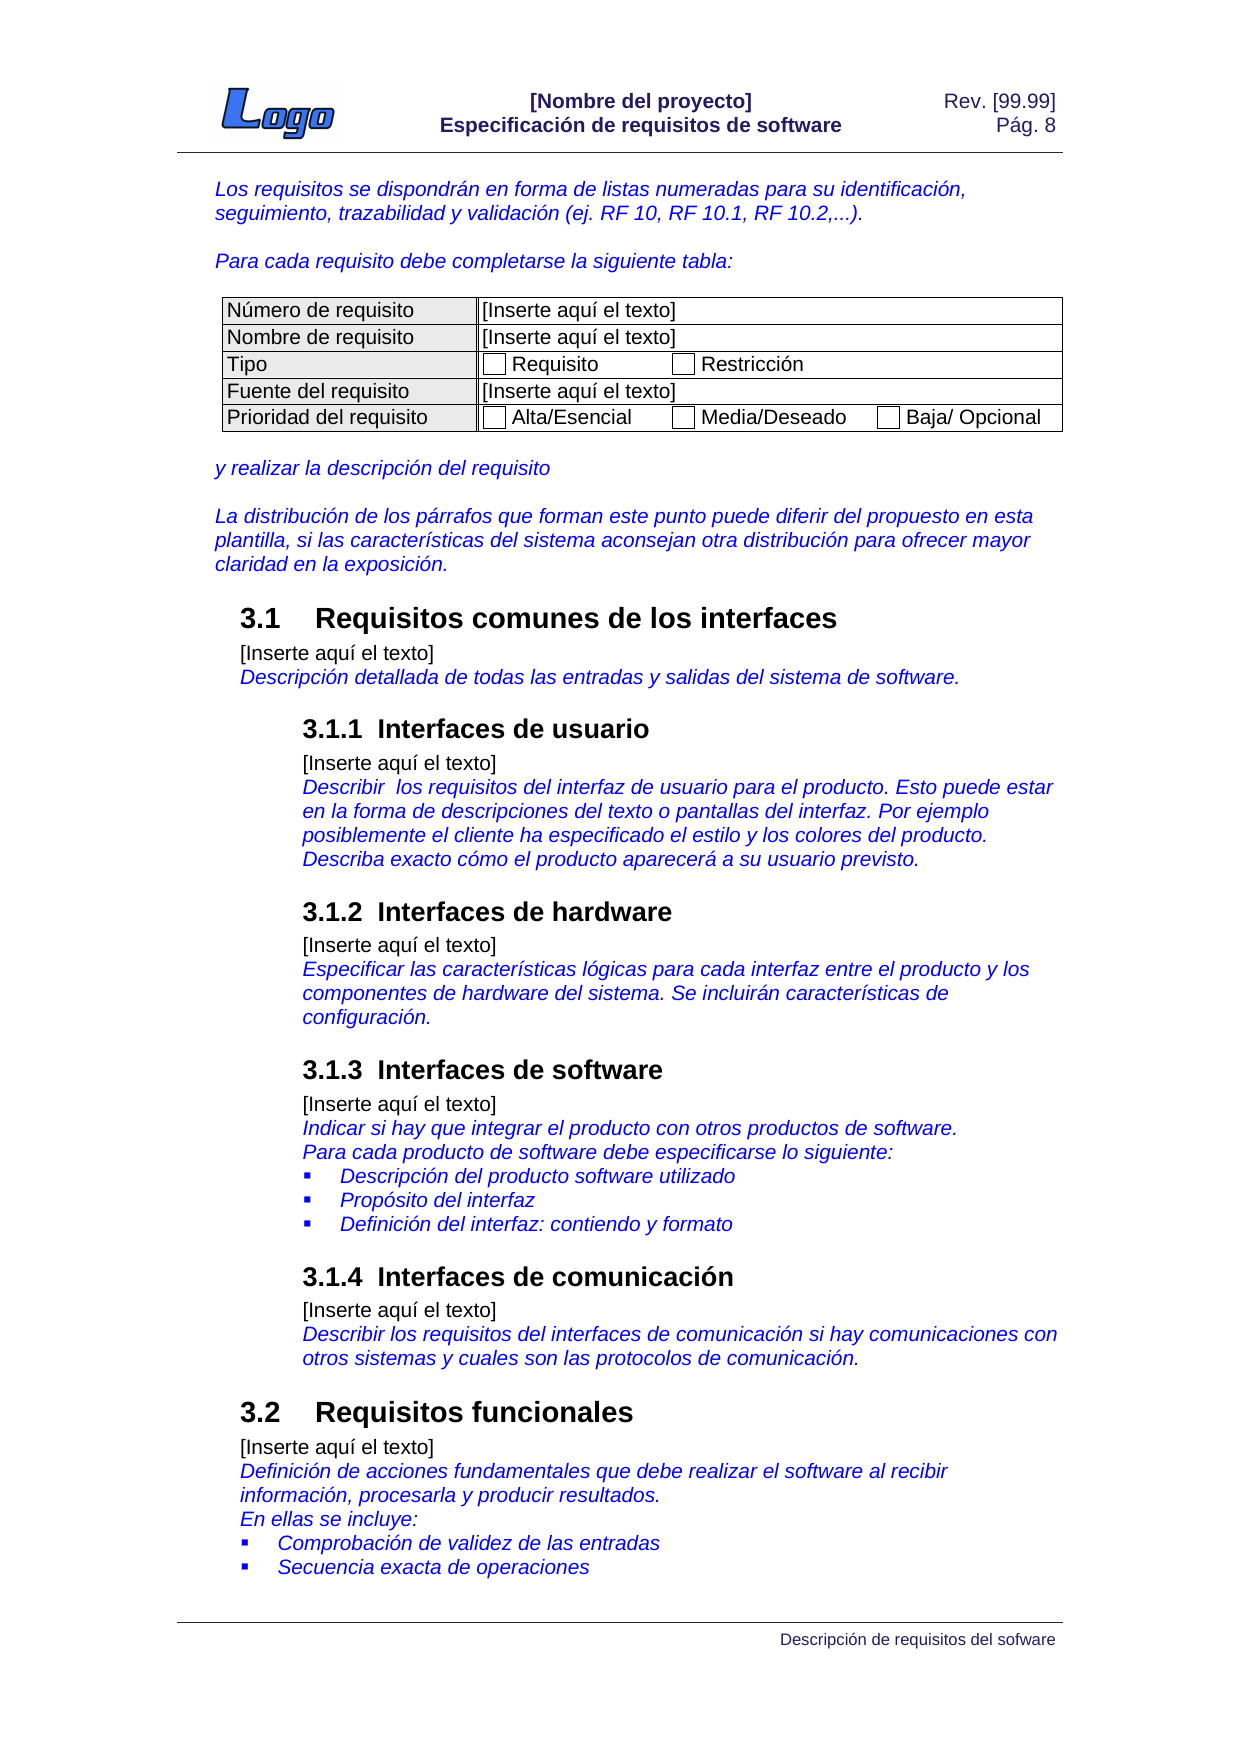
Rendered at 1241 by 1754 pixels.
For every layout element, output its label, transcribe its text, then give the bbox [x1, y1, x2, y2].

text Definición de acciones fundamentales que debe realizar el software al recibir información, procesarla y producir resultados. [240, 1459, 1063, 1507]
subtitle Requisitos comunes de los interfaces [240, 601, 1063, 634]
text Para cada producto de software debe especificarse lo siguiente: [302, 1139, 1063, 1163]
subtitle Interfaces de software [302, 1054, 1063, 1085]
text La distribución de los párrafos que forman este punto puede diferir del propuesto en esta plantilla, si las características del sistema aconsejan otra distribución para ofrecer mayor claridad en la exposición. [215, 504, 1063, 576]
table_header [479, 298, 1062, 324]
text Especificar las características lógicas para cada interfaz entre el producto y los componentes de hardware del sistema. Se incluirán características de configuración. [302, 957, 1063, 1029]
subtitle Interfaces de hardware [302, 896, 1063, 927]
table_cell Restricción [664, 352, 1062, 377]
text En ellas se incluye: [240, 1507, 1063, 1531]
table_cell Nombre de requisito [223, 325, 476, 351]
subtitle Interfaces de comunicación [302, 1261, 1063, 1292]
text Descripción detallada de todas las entradas y salidas del sistema de software. [177, 664, 1063, 688]
table_cell Tipo [223, 352, 476, 377]
table_cell [479, 325, 1062, 351]
text Indicar si hay que integrar el producto con otros productos de software. [302, 1116, 1063, 1139]
table_cell Requisito [479, 352, 664, 377]
text Para cada requisito debe completarse la siguiente tabla: [215, 249, 1063, 273]
list Secuencia exacta de operaciones [240, 1555, 1063, 1579]
table_cell Prioridad del requisito [223, 405, 476, 431]
text Los requisitos se dispondrán en forma de listas numeradas para su identificación, seguimiento, trazabilidad y validación (ej. RF 10, RF 10.1, RF 10.2,...). [215, 177, 1063, 225]
list Definición del interfaz: contiendo y formato [302, 1212, 1063, 1236]
table_cell Media/Deseado [664, 405, 869, 431]
subtitle Interfaces de usuario [302, 713, 1063, 745]
table_cell Baja/ Opcional [869, 405, 1062, 431]
text y realizar la descripción del requisito [215, 456, 1063, 480]
text Describir los requisitos del interfaces de comunicación si hay comunicaciones con otros sistemas y cuales son las protocolos de comunicación. [302, 1322, 1063, 1370]
table_header Número de requisito [223, 298, 476, 324]
subtitle Requisitos funcionales [240, 1395, 1063, 1428]
table_cell Fuente del requisito [223, 379, 476, 404]
list Propósito del interfaz [302, 1187, 1063, 1212]
text Describir los requisitos del interfaz de usuario para el producto. Esto puede estar en la forma de descripciones del texto o pantallas del interfaz. Por ejemplo posiblemente el cliente ha especificado el estilo y los colores del producto. Describa exacto cómo el producto aparecerá a su usuario previsto. [302, 775, 1063, 871]
list Descripción del producto software utilizado [302, 1163, 1063, 1187]
list Comprobación de validez de las entradas [240, 1531, 1063, 1555]
table_cell Alta/Esencial [479, 405, 664, 431]
table_cell [479, 379, 1062, 404]
